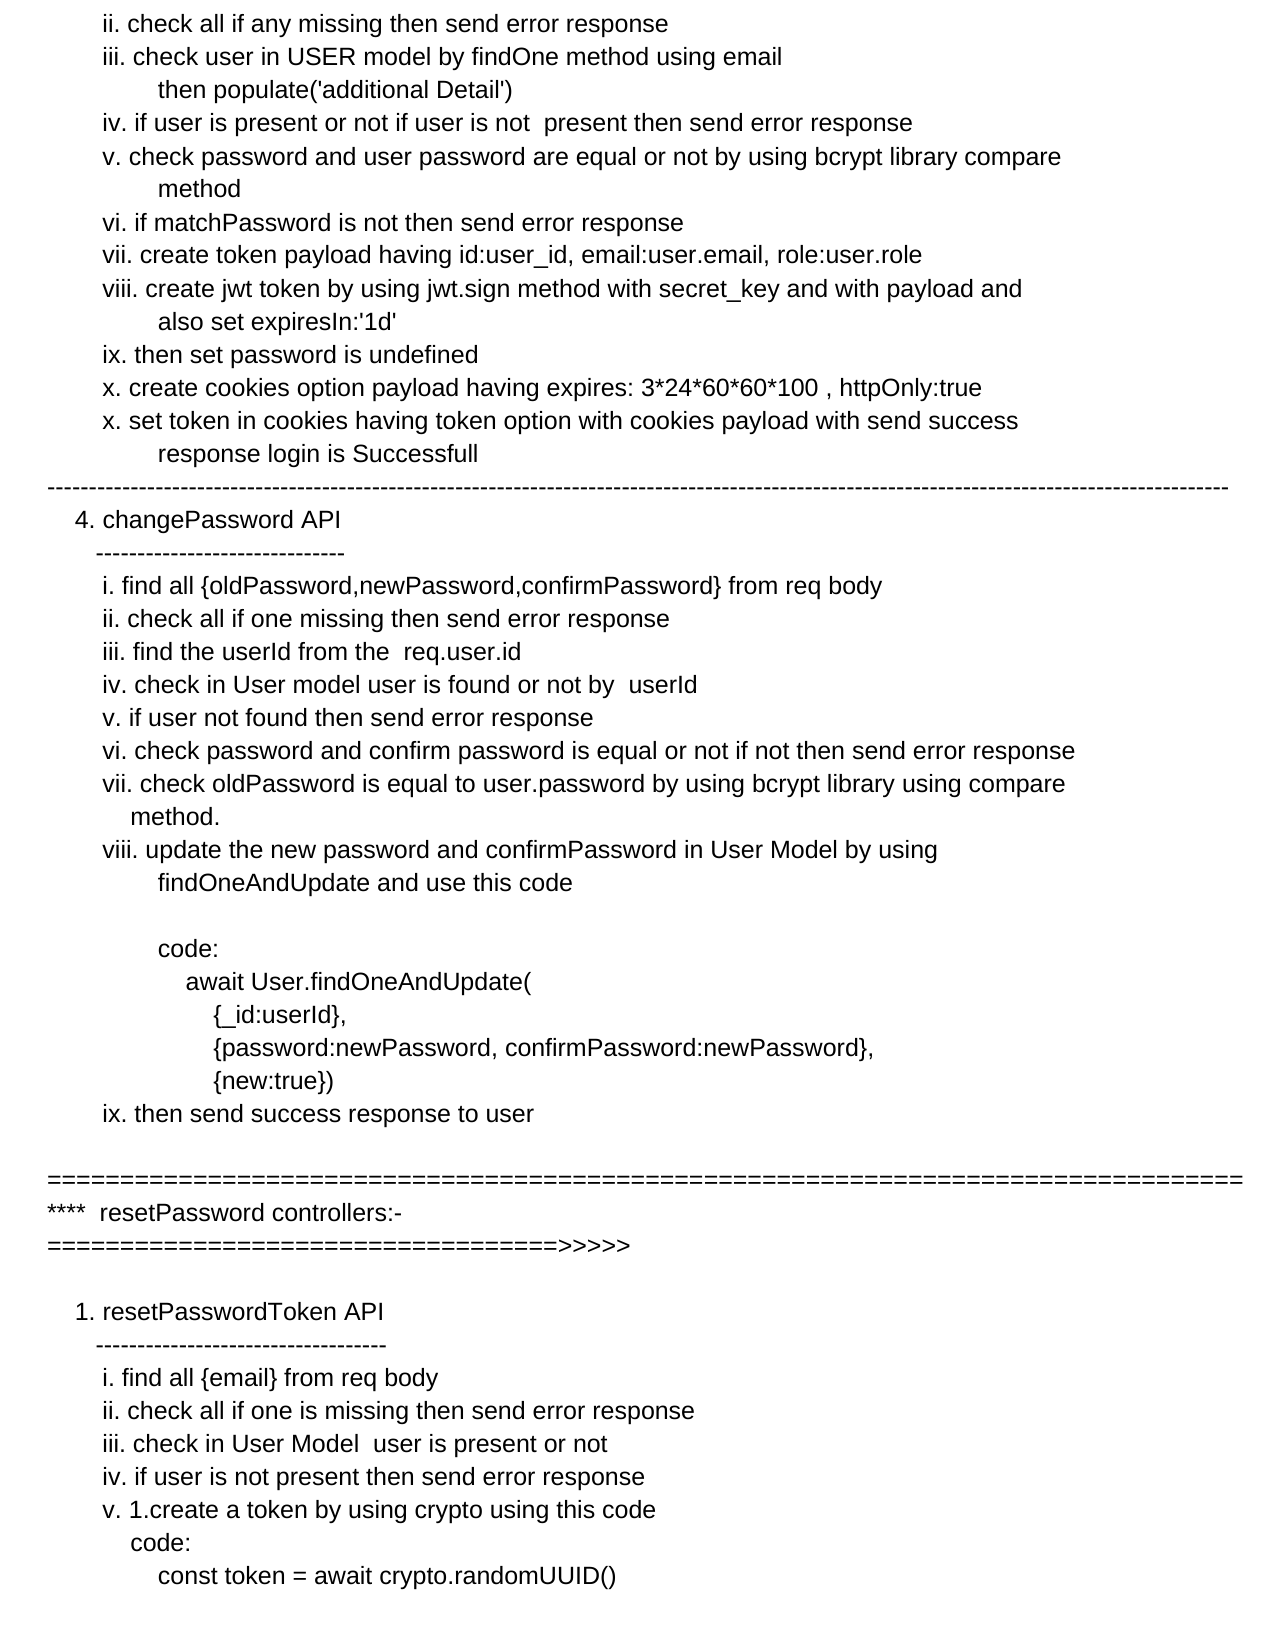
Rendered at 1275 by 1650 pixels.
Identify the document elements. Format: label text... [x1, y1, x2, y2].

text method. [47, 802, 1247, 831]
text ================================================================================== [47, 1165, 1247, 1194]
text {new:true}) [47, 1066, 1247, 1095]
text i. find all {email} from req body [47, 1363, 1247, 1392]
text v. 1.create a token by using crypto using this code [47, 1495, 1247, 1524]
text ===================================>>>>> [47, 1231, 1247, 1260]
text ----------------------------------- [47, 1330, 1247, 1359]
text vi. check password and confirm password is equal or not if not then send error response [47, 736, 1247, 764]
text ii. check all if any missing then send error response [47, 9, 1247, 38]
text **** resetPassword controllers:- [47, 1198, 1247, 1227]
text viii. update the new password and confirmPassword in User Model by using [47, 835, 1247, 864]
text code: [47, 934, 1247, 963]
text iii. check in User Model user is present or not [47, 1429, 1247, 1458]
text 1. resetPasswordToken API [47, 1297, 1247, 1326]
text const token = await crypto.randomUUID() [47, 1561, 1247, 1590]
text i. find all {oldPassword,newPassword,confirmPassword} from req body [47, 571, 1247, 599]
text vii. create token payload having id:user_id, email:user.email, role:user.role [47, 241, 1247, 269]
text ------------------------------ [47, 538, 1247, 566]
text then populate('additional Detail') [47, 75, 1247, 104]
text await User.findOneAndUpdate( [47, 967, 1247, 996]
text vii. check oldPassword is equal to user.password by using bcrypt library using compare [47, 769, 1247, 798]
text viii. create jwt token by using jwt.sign method with secret_key and with payload and [47, 273, 1247, 302]
text x. set token in cookies having token option with cookies payload with send success [47, 406, 1247, 434]
text 4. changePassword API [47, 505, 1247, 533]
text code: [47, 1528, 1247, 1557]
text x. create cookies option payload having expires: 3*24*60*60*100 , httpOnly:true [47, 373, 1247, 401]
text iii. check user in USER model by findOne method using email [47, 42, 1247, 71]
text ii. check all if one is missing then send error response [47, 1396, 1247, 1425]
text ix. then send success response to user [47, 1099, 1247, 1128]
text ii. check all if one missing then send error response [47, 604, 1247, 632]
text ---------------------------------------------------------------------------------------------------------------------------------------------- [47, 472, 1247, 500]
text also set expiresIn:'1d' [47, 307, 1247, 335]
text iv. check in User model user is found or not by userId [47, 670, 1247, 698]
text method [47, 174, 1247, 203]
text ix. then set password is undefined [47, 339, 1247, 368]
text v. check password and user password are equal or not by using bcrypt library compare [47, 141, 1247, 170]
text response login is Successfull [47, 439, 1247, 467]
text findOneAndUpdate and use this code [47, 868, 1247, 897]
text {password:newPassword, confirmPassword:newPassword}, [47, 1033, 1247, 1062]
text iii. find the userId from the req.user.id [47, 637, 1247, 666]
text iv. if user is present or not if user is not present then send error response [47, 108, 1247, 137]
text vi. if matchPassword is not then send error response [47, 207, 1247, 236]
text {_id:userId}, [47, 1000, 1247, 1029]
text v. if user not found then send error response [47, 703, 1247, 732]
text iv. if user is not present then send error response [47, 1462, 1247, 1491]
